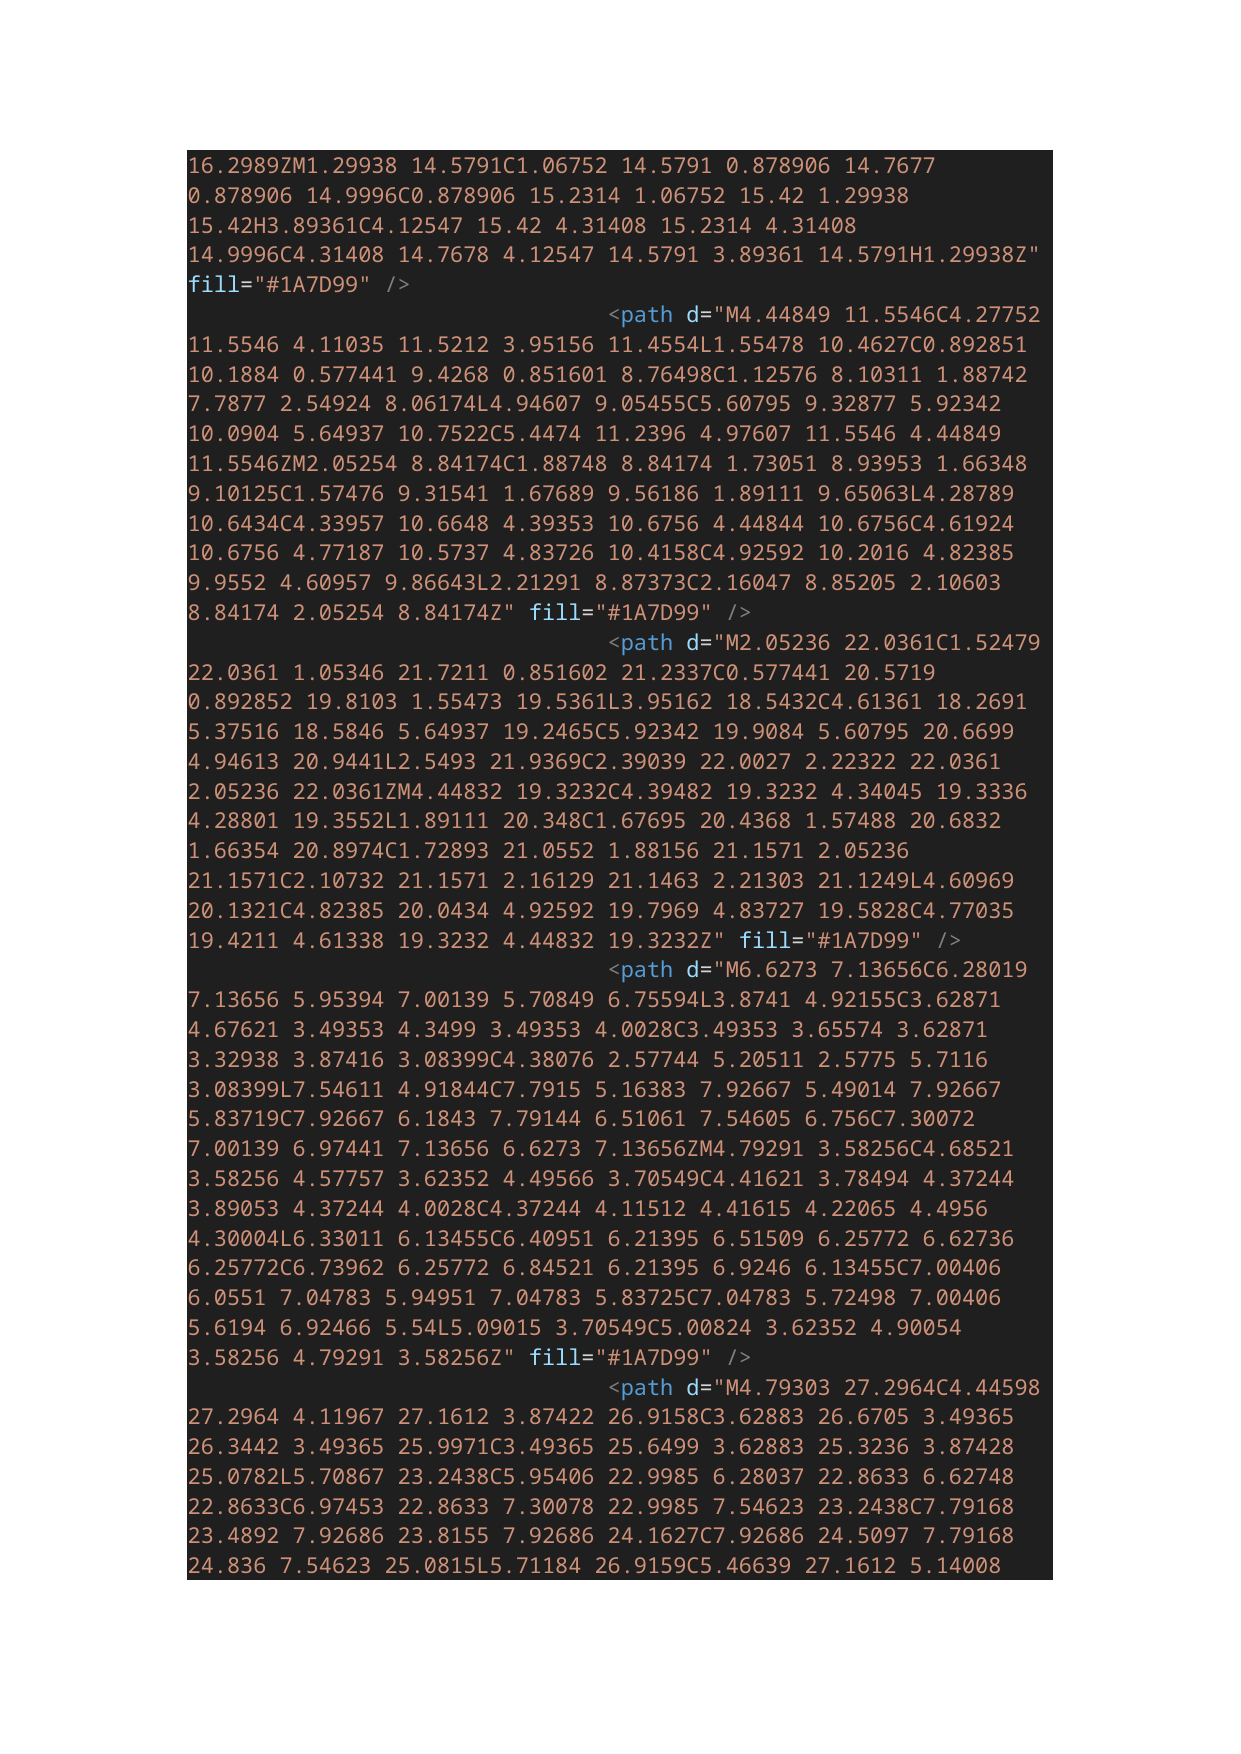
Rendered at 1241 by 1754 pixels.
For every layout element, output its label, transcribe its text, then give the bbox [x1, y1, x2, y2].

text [187, 150, 1053, 299]
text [187, 1371, 1053, 1580]
text <path d="M6.6273 7.13656C6.28019 7.13656 5.95394 7.00139 5.70849 6.75594L3.8741 4.92155C3.62871 4.67621 3.49353 4.3499 3.49353 4.0028C3.49353 3.65574 3.62871 3.32938 3.87416 3.08399C4.38076 2.57744 5.20511 2.5775 5.7116 3.08399L7.54611 4.91844C7.7915 5.16383 7.92667 5.49014 7.92667 5.83719C7.92667 6.1843 7.79144 6.51061 7.54605 6.756C7.30072 7.00139 6.97441 7.13656 6.6273 7.13656ZM4.79291 3.58256C4.68521 3.58256 4.57757 3.62352 4.49566 3.70549C4.41621 3.78494 4.37244 3.89053 4.37244 4.0028C4.37244 4.11512 4.41615 4.22065 4.4956 4.30004L6.33011 6.13455C6.40951 6.21395 6.51509 6.25772 6.62736 6.25772C6.73962 6.25772 6.84521 6.21395 6.9246 6.13455C7.00406 6.0551 7.04783 5.94951 7.04783 5.83725C7.04783 5.72498 7.00406 5.6194 6.92466 5.54L5.09015 3.70549C5.00824 3.62352 4.90054 3.58256 4.79291 3.58256Z" fill="#1A7D99" /> [187, 954, 1053, 1371]
text <path d="M2.05236 22.0361C1.52479 22.0361 1.05346 21.7211 0.851602 21.2337C0.577441 20.5719 0.892852 19.8103 1.55473 19.5361L3.95162 18.5432C4.61361 18.2691 5.37516 18.5846 5.64937 19.2465C5.92342 19.9084 5.60795 20.6699 4.94613 20.9441L2.5493 21.9369C2.39039 22.0027 2.22322 22.0361 2.05236 22.0361ZM4.44832 19.3232C4.39482 19.3232 4.34045 19.3336 4.28801 19.3552L1.89111 20.348C1.67695 20.4368 1.57488 20.6832 1.66354 20.8974C1.72893 21.0552 1.88156 21.1571 2.05236 21.1571C2.10732 21.1571 2.16129 21.1463 2.21303 21.1249L4.60969 20.1321C4.82385 20.0434 4.92592 19.7969 4.83727 19.5828C4.77035 19.4211 4.61338 19.3232 4.44832 19.3232Z" fill="#1A7D99" /> [187, 627, 1053, 954]
text <path d="M4.44849 11.5546C4.27752 11.5546 4.11035 11.5212 3.95156 11.4554L1.55478 10.4627C0.892851 10.1884 0.577441 9.4268 0.851601 8.76498C1.12576 8.10311 1.88742 7.7877 2.54924 8.06174L4.94607 9.05455C5.60795 9.32877 5.92342 10.0904 5.64937 10.7522C5.4474 11.2396 4.97607 11.5546 4.44849 11.5546ZM2.05254 8.84174C1.88748 8.84174 1.73051 8.93953 1.66348 9.10125C1.57476 9.31541 1.67689 9.56186 1.89111 9.65063L4.28789 10.6434C4.33957 10.6648 4.39353 10.6756 4.44844 10.6756C4.61924 10.6756 4.77187 10.5737 4.83726 10.4158C4.92592 10.2016 4.82385 9.9552 4.60957 9.86643L2.21291 8.87373C2.16047 8.85205 2.10603 8.84174 2.05254 8.84174Z" fill="#1A7D99" /> [187, 299, 1053, 627]
